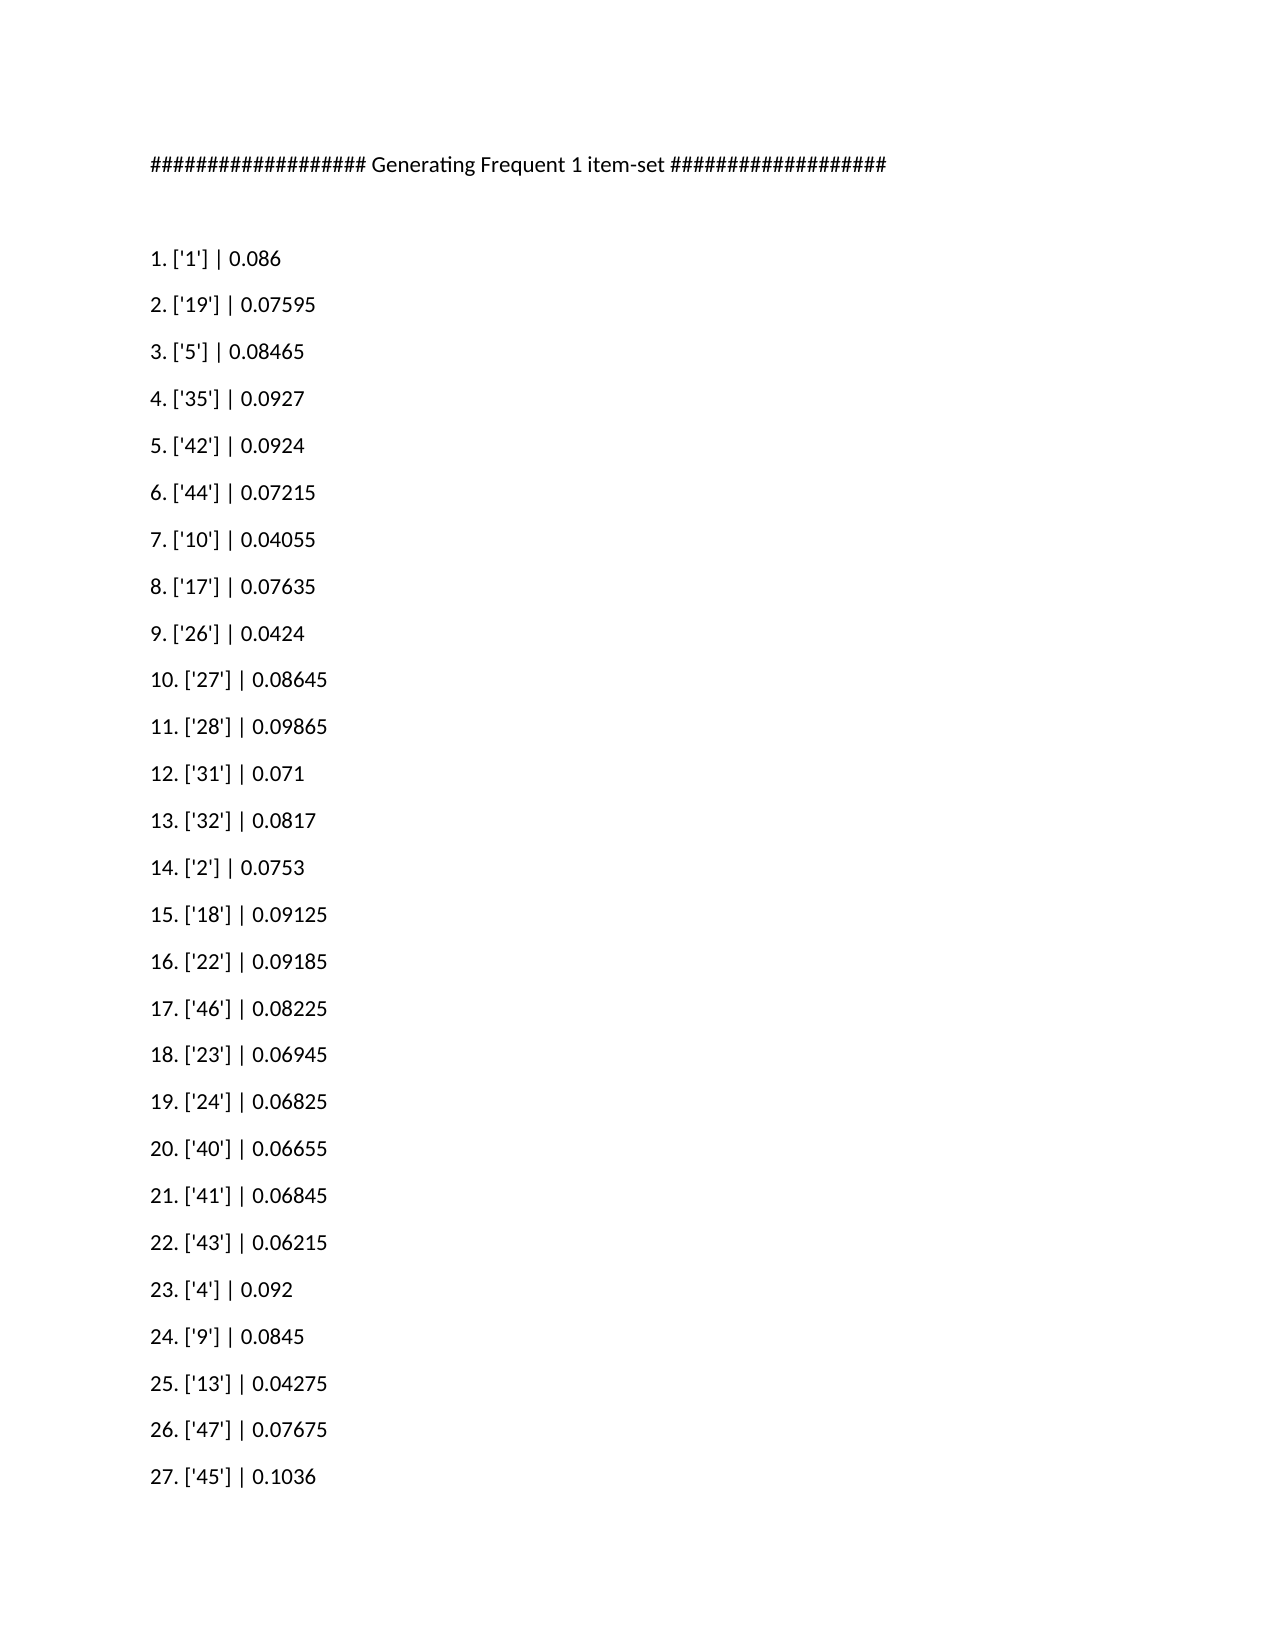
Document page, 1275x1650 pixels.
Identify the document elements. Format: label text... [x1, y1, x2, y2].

text 3. ['5'] | 0.08465 [150, 337, 1125, 366]
text ################### Generating Frequent 1 item-set ################### [150, 150, 1125, 178]
text 22. ['43'] | 0.06215 [150, 1228, 1125, 1256]
text 9. ['26'] | 0.0424 [150, 619, 1125, 647]
text 12. ['31'] | 0.071 [150, 759, 1125, 787]
text 1. ['1'] | 0.086 [150, 244, 1125, 272]
text 19. ['24'] | 0.06825 [150, 1087, 1125, 1116]
text 20. ['40'] | 0.06655 [150, 1134, 1125, 1162]
text 27. ['45'] | 0.1036 [150, 1462, 1125, 1491]
text 6. ['44'] | 0.07215 [150, 478, 1125, 506]
text 11. ['28'] | 0.09865 [150, 712, 1125, 741]
text 8. ['17'] | 0.07635 [150, 572, 1125, 600]
text 10. ['27'] | 0.08645 [150, 666, 1125, 694]
text 13. ['32'] | 0.0817 [150, 806, 1125, 834]
text 23. ['4'] | 0.092 [150, 1275, 1125, 1303]
text 21. ['41'] | 0.06845 [150, 1181, 1125, 1209]
text 5. ['42'] | 0.0924 [150, 431, 1125, 459]
text 4. ['35'] | 0.0927 [150, 384, 1125, 412]
text 18. ['23'] | 0.06945 [150, 1041, 1125, 1069]
text 25. ['13'] | 0.04275 [150, 1369, 1125, 1397]
text 7. ['10'] | 0.04055 [150, 525, 1125, 553]
text 26. ['47'] | 0.07675 [150, 1416, 1125, 1444]
text 15. ['18'] | 0.09125 [150, 900, 1125, 928]
text 17. ['46'] | 0.08225 [150, 994, 1125, 1022]
text 16. ['22'] | 0.09185 [150, 947, 1125, 975]
text 2. ['19'] | 0.07595 [150, 291, 1125, 319]
text 14. ['2'] | 0.0753 [150, 853, 1125, 881]
text 24. ['9'] | 0.0845 [150, 1322, 1125, 1350]
